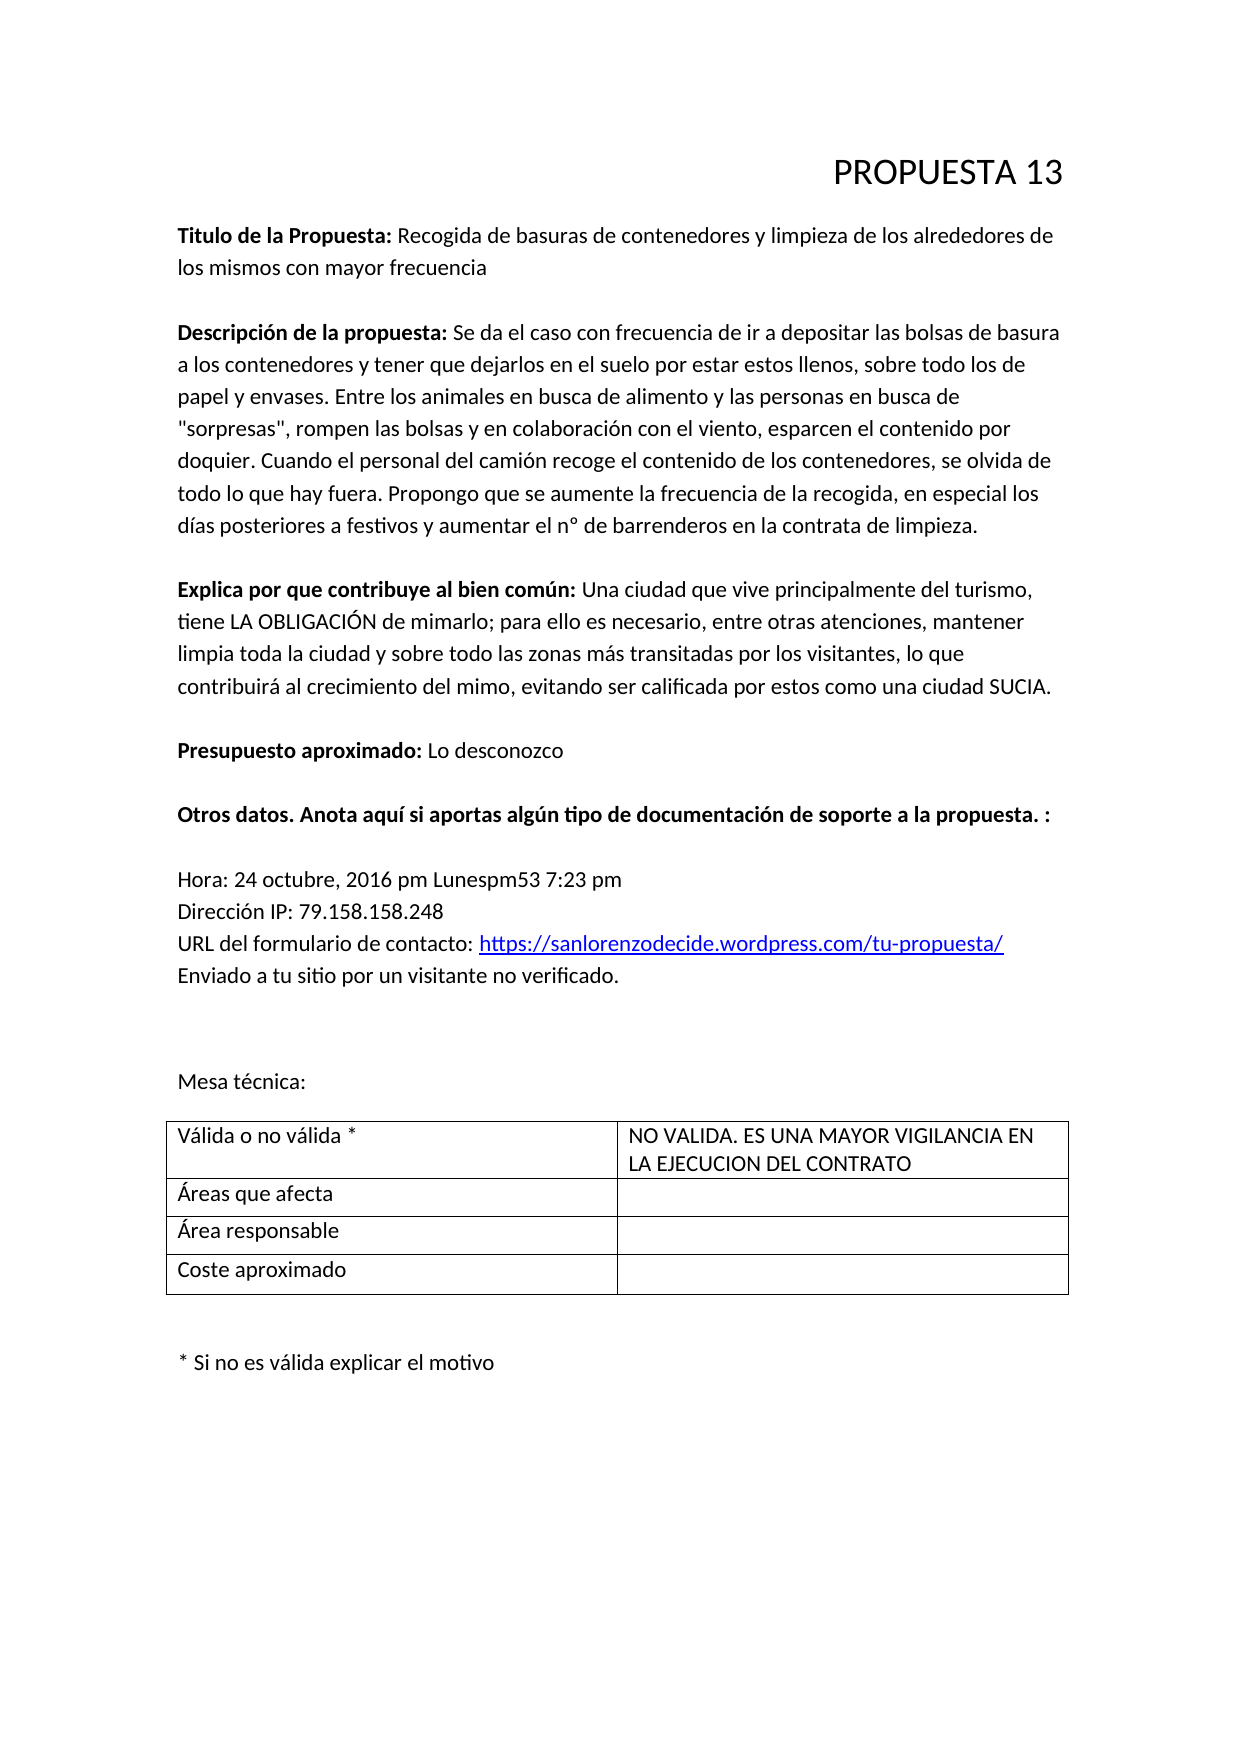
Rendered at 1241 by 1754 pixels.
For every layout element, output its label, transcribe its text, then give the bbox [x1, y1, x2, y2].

table_cell [618, 1255, 1068, 1294]
table_cell Área responsable [167, 1217, 617, 1254]
text PROPUESTA 13 [177, 148, 1063, 193]
text * Si no es válida explicar el motivo [177, 1348, 1063, 1376]
text Mesa técnica: [177, 1067, 1063, 1096]
table_header Válida o no válida * [167, 1122, 617, 1178]
table_cell [618, 1217, 1068, 1254]
table_cell [618, 1179, 1068, 1216]
table_header NO VALIDA. ES UNA MAYOR VIGILANCIA EN LA EJECUCION DEL CONTRATO [618, 1122, 1068, 1178]
table_cell Coste aproximado [167, 1255, 617, 1294]
table_cell Áreas que afecta [167, 1179, 617, 1216]
text Titulo de la Propuesta: Recogida de basuras de contenedores y limpieza de los alrededores de los mismos con mayor frecuencia Descripción de la propuesta: Se da el caso con frecuencia de ir a depositar las bolsas de basura a los contenedores y tener que dejarlos en el suelo por estar estos llenos, sobre todo los de papel y envases. Entre los animales en busca de alimento y las personas en busca de "sorpresas", rompen las bolsas y en colaboración con el viento, esparcen el contenido por doquier. Cuando el personal del camión recoge el contenido de los contenedores, se olvida de todo lo que hay fuera. Propongo que se aumente la frecuencia de la recogida, en especial los días posteriores a festivos y aumentar el nº de barrenderos en la contrata de limpieza. Explica por que contribuye al bien común: Una ciudad que vive principalmente del turismo, tiene LA OBLIGACIÓN de mimarlo; para ello es necesario, entre otras atenciones, mantener limpia toda la ciudad y sobre todo las zonas más transitadas por los visitantes, lo que contribuirá al crecimiento del mimo, evitando ser calificada por estos como una ciudad SUCIA. Presupuesto aproximado: Lo desconozco Otros datos. Anota aquí si aportas algún tipo de documentación de soporte a la propuesta. : Hora: 24 octubre, 2016 pm Lunespm53 7:23 pm Dirección IP: 79.158.158.248 URL del formulario de contacto: https://sanlorenzodecide.wordpress.com/tu-propuesta/ Enviado a tu sitio por un visitante no verificado. [177, 221, 1063, 989]
